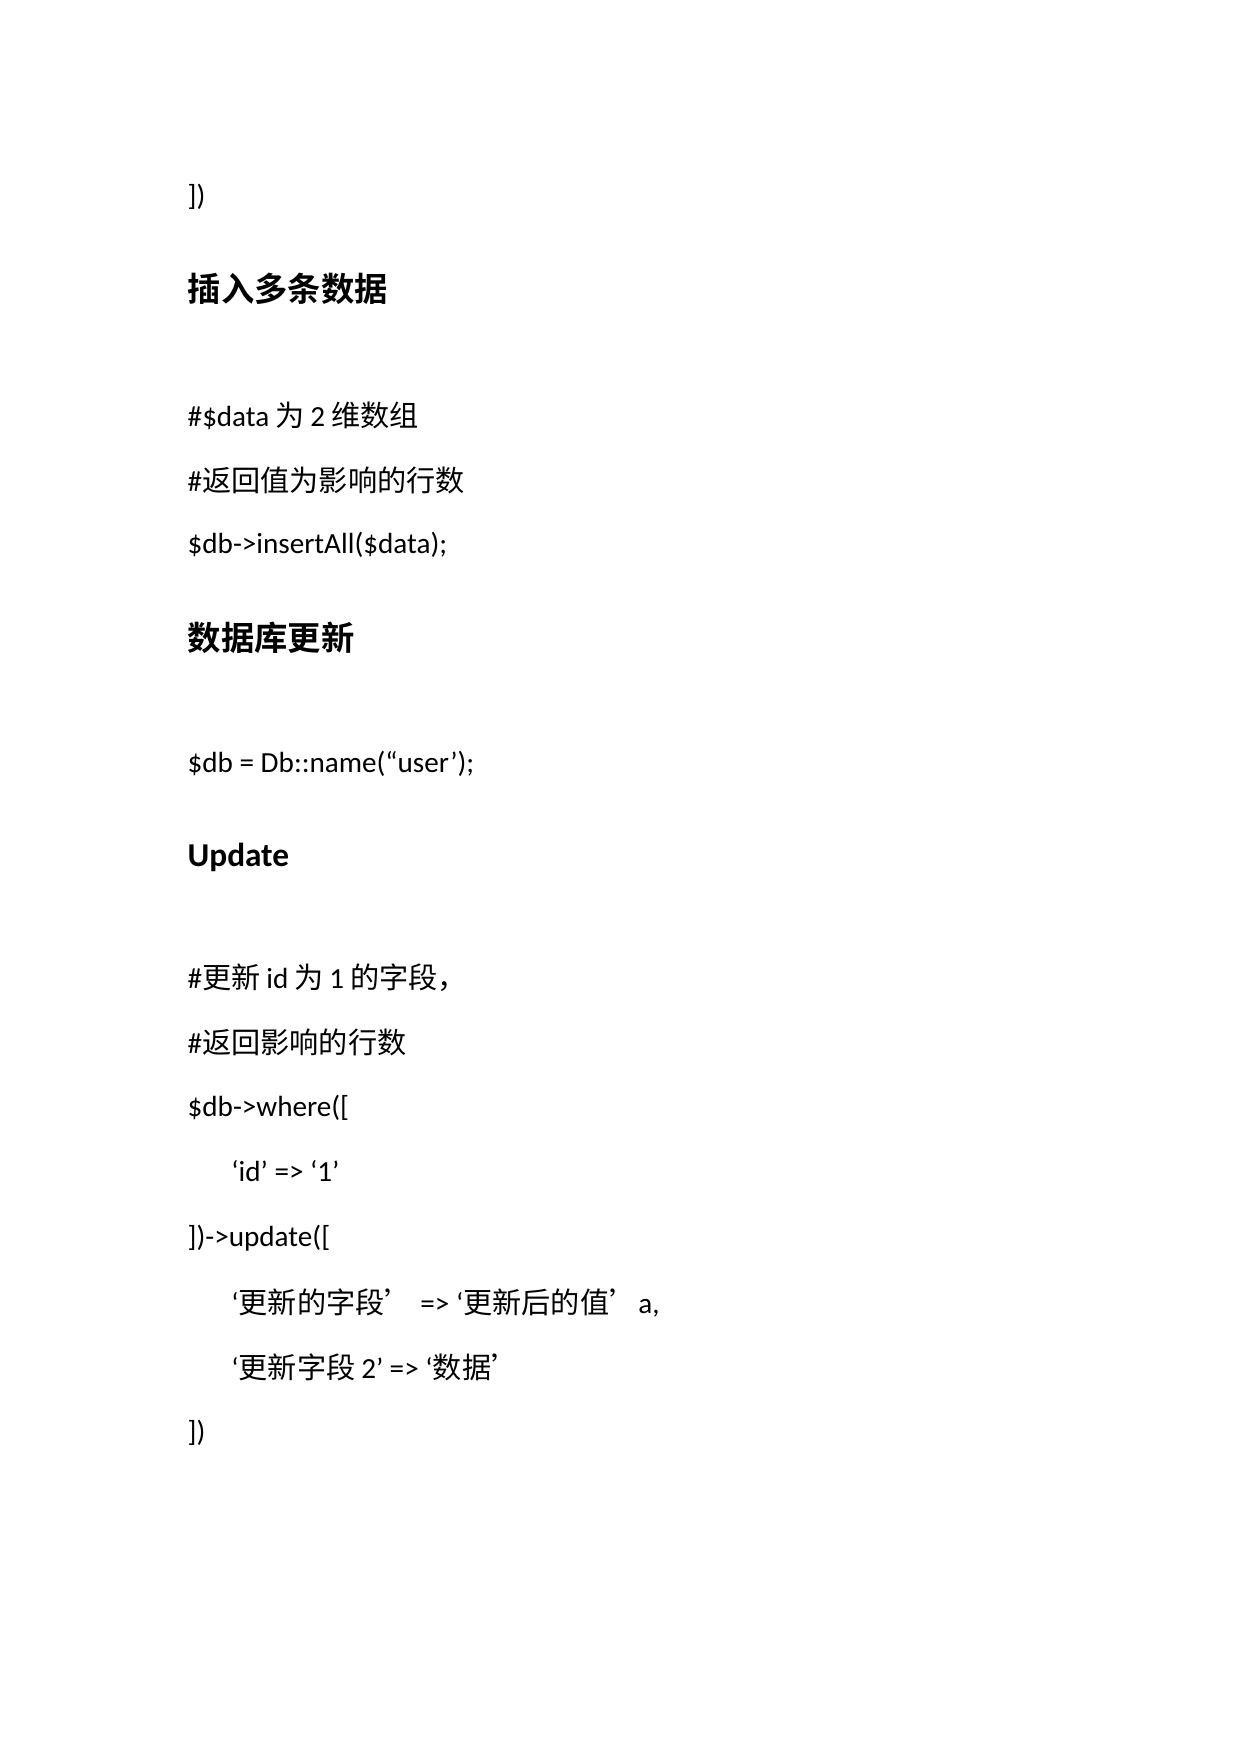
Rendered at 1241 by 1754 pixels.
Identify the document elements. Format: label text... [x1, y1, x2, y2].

text ])->update([ [187, 1203, 1053, 1268]
text $db->where([ [187, 1073, 1053, 1138]
text #更新id为1的字段， [187, 943, 1053, 1008]
text ‘更新的字段’ => ‘更新后的值’a, [187, 1268, 1053, 1333]
text #返回影响的行数 [187, 1008, 1053, 1073]
text ‘id’ => ‘1’ [187, 1138, 1053, 1203]
text #$data为2维数组 [187, 381, 1053, 446]
subtitle 数据库更新 [187, 603, 1053, 668]
subtitle 插入多条数据 [187, 254, 1053, 319]
text $db->insertAll($data); [187, 511, 1053, 576]
text ]) [187, 1398, 1053, 1463]
text $db = Db::name(“user’); [187, 730, 1053, 795]
text #返回值为影响的行数 [187, 446, 1053, 511]
subtitle Update [187, 822, 1053, 887]
text ‘更新字段2’ => ‘数据’ [187, 1333, 1053, 1398]
text ]) [187, 162, 1053, 227]
